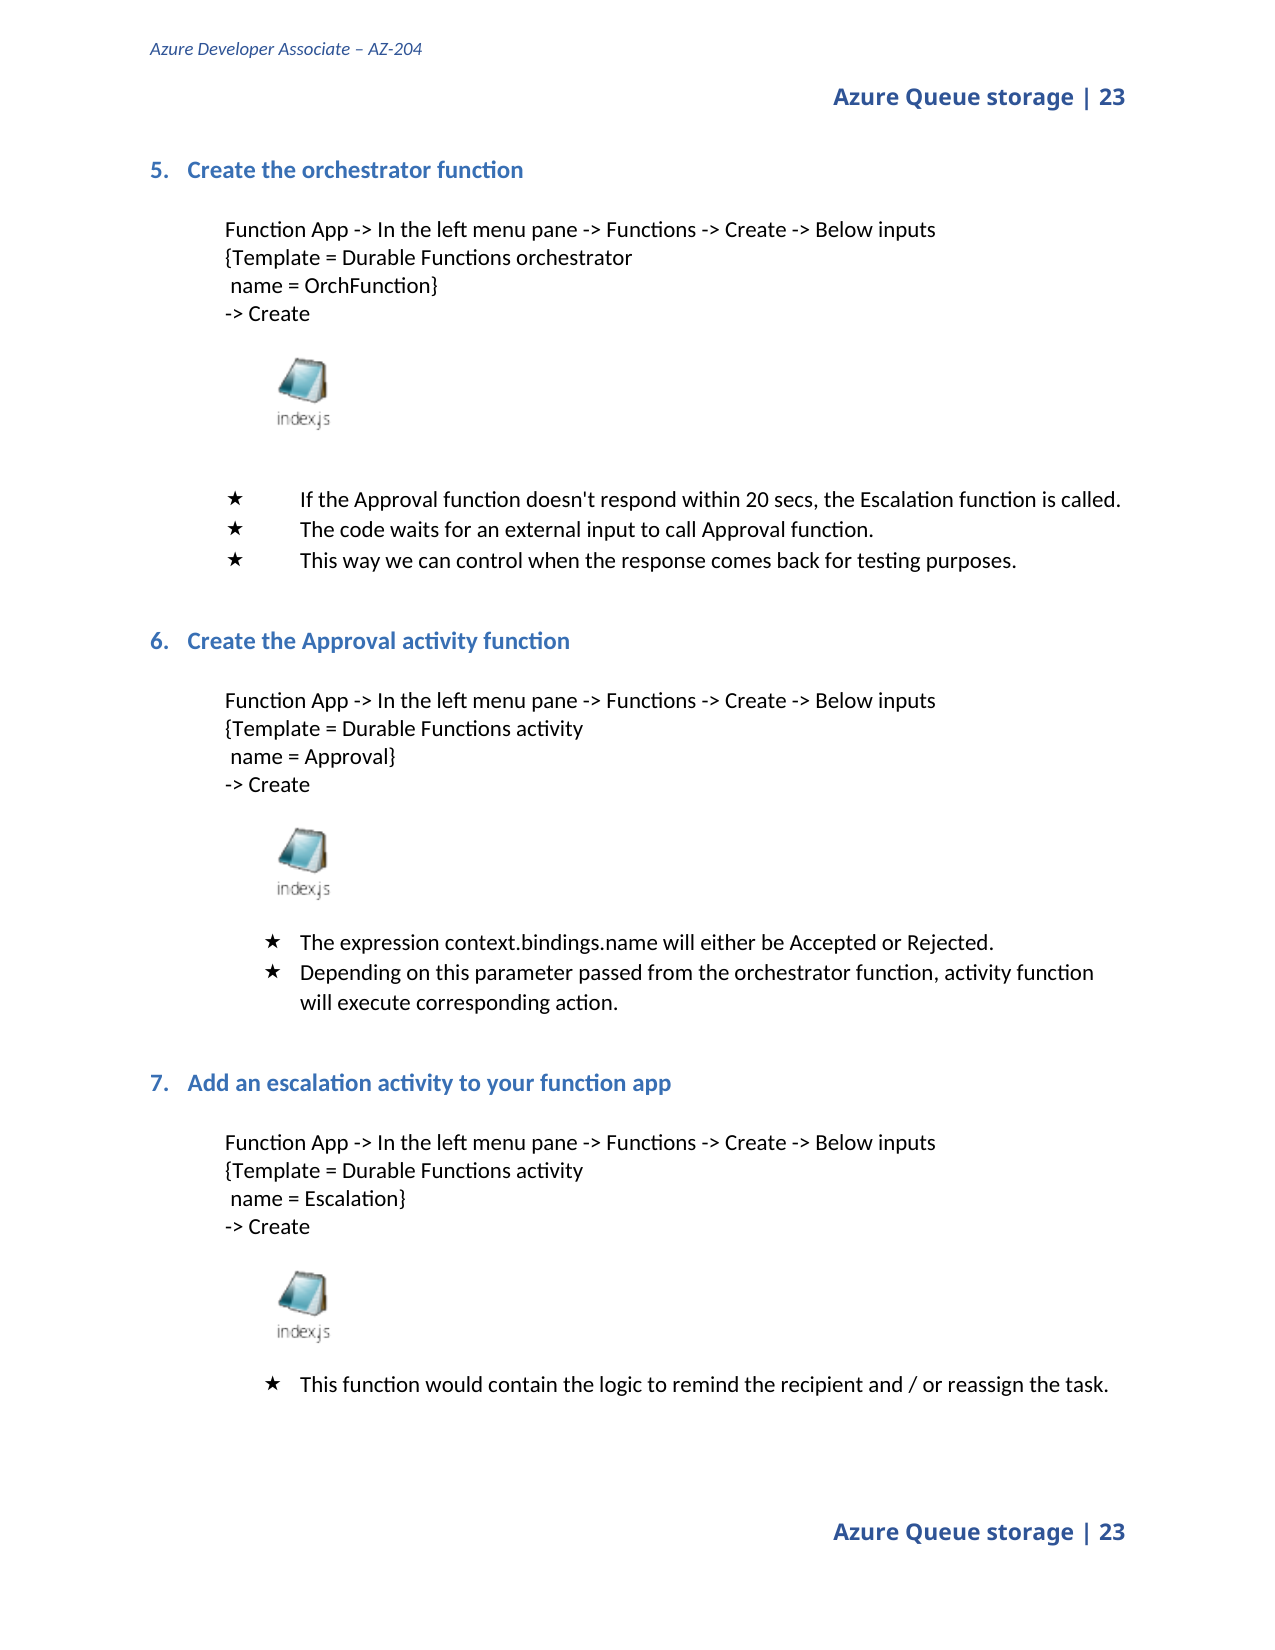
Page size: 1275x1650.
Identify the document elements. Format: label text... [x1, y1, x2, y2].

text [187, 215, 1125, 243]
text {Template = Durable Functions activity [187, 714, 1125, 742]
subtitle Create the Approval activity function [150, 625, 1125, 655]
list The code waits for an external input to call Approval function. [187, 516, 1125, 543]
list If the Approval function doesn't respond within 20 secs, the Escalation function is called. [187, 485, 1125, 513]
text name = Approval} [187, 742, 1125, 770]
list This function would contain the logic to remind the recipient and / or reassign the task. [262, 1371, 1125, 1398]
text -> Create [187, 770, 1125, 798]
text {Template = Durable Functions orchestrator [187, 243, 1125, 271]
text name = OrchFunction} [187, 271, 1125, 299]
text -> Create [187, 299, 1125, 327]
list Depending on this parameter passed from the orchestrator function, activity function will execute corresponding action. [262, 958, 1125, 1016]
text -> Create [225, 1212, 1125, 1240]
list The expression context.bindings.name will either be Accepted or Rejected. [262, 928, 1125, 956]
subtitle Add an escalation activity to your function app [150, 1067, 1125, 1098]
text {Template = Durable Functions activity [225, 1156, 1125, 1184]
list This way we can control when the response comes back for testing purposes. [187, 546, 1125, 574]
text Function App -> In the left menu pane -> Functions -> Create -> Below inputs [187, 686, 1125, 714]
subtitle Create the orchestrator function [150, 154, 1125, 185]
text Function App -> In the left menu pane -> Functions -> Create -> Below inputs [225, 1128, 1125, 1156]
text name = Escalation} [225, 1184, 1125, 1212]
